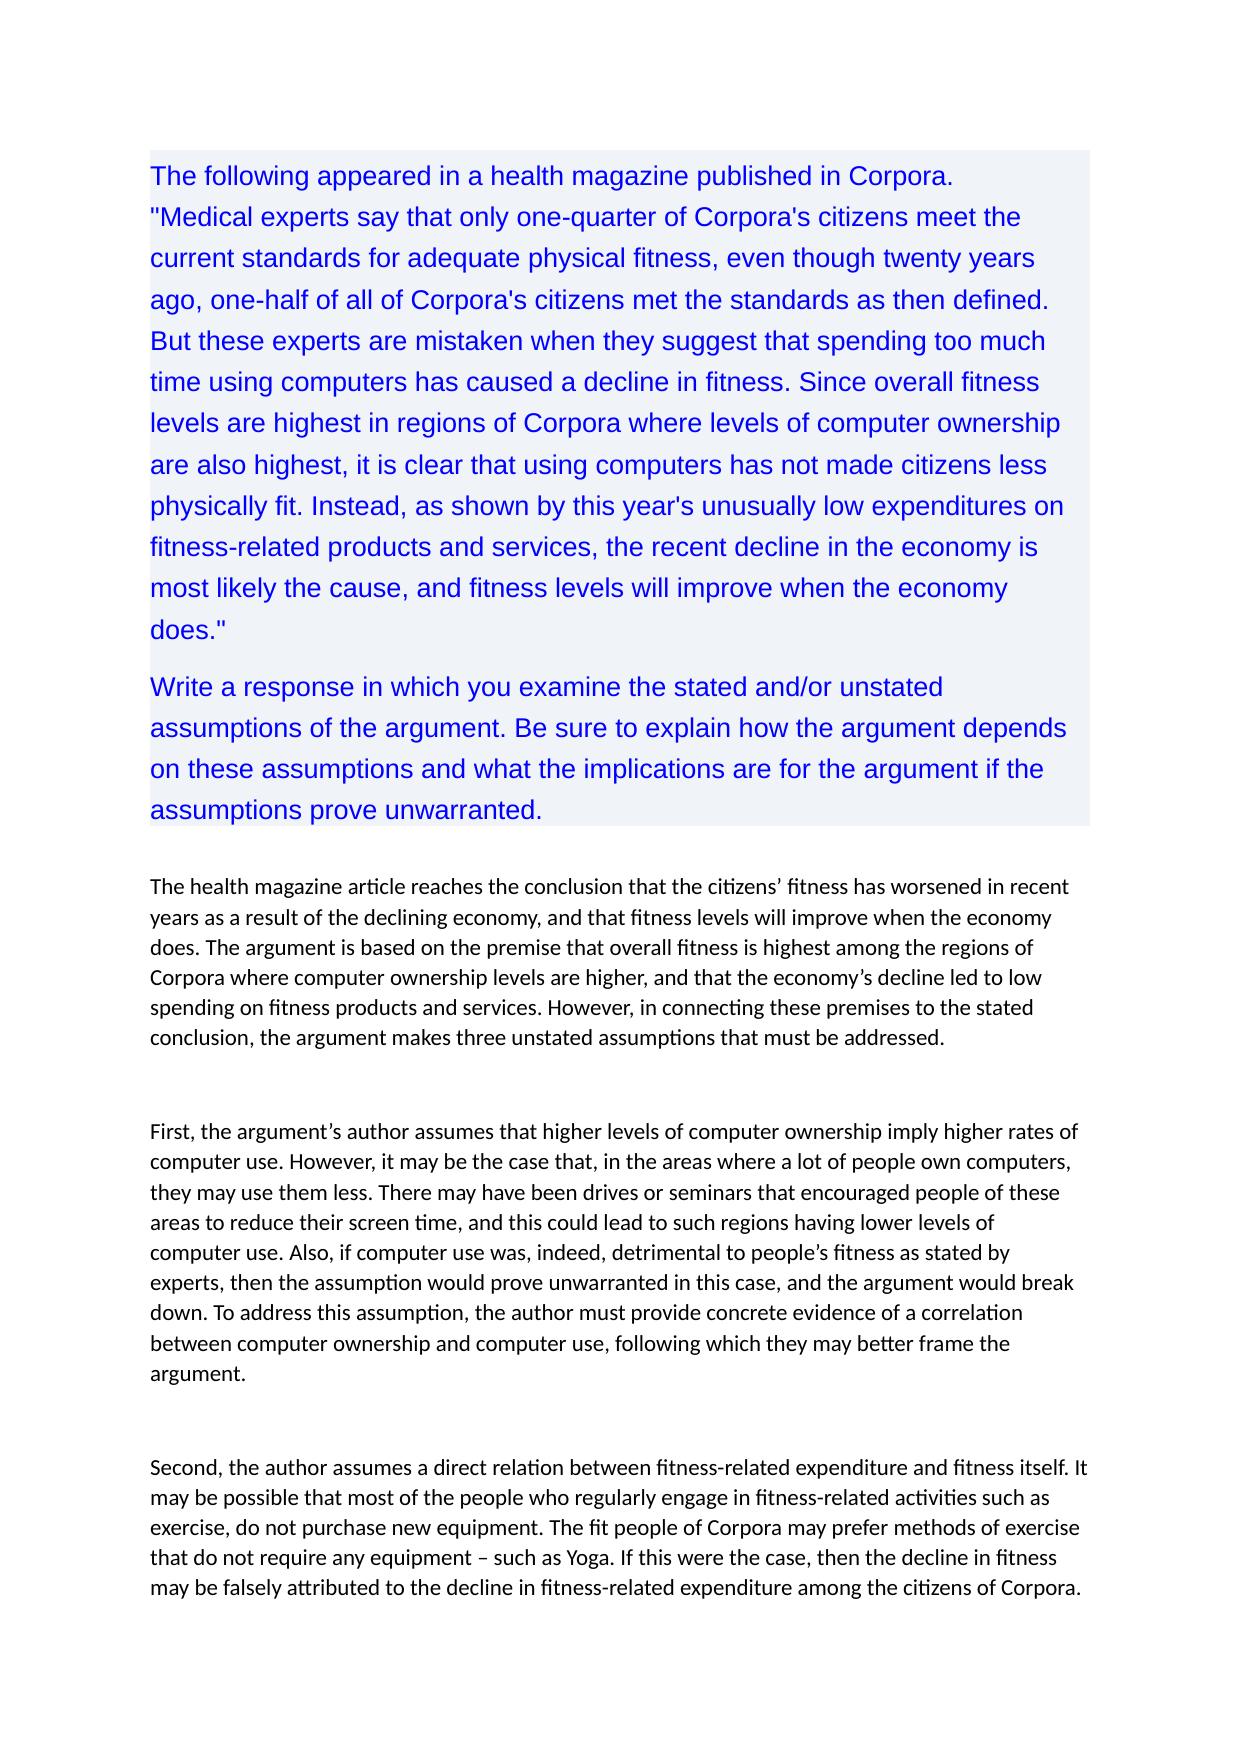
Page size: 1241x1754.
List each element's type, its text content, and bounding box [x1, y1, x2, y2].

text Write a response in which you examine the stated and/or unstated assumptions of the argument. Be sure to explain how the argument depends on these assumptions and what the implications are for the argument if the assumptions prove unwarranted. [150, 661, 1090, 826]
text The following appeared in a health magazine published in Corpora. "Medical experts say that only one-quarter of Corpora's citizens meet the current standards for adequate physical fitness, even though twenty years ago, one-half of all of Corpora's citizens met the standards as then defined. But these experts are mistaken when they suggest that spending too much time using computers has caused a decline in fitness. Since overall fitness levels are highest in regions of Corpora where levels of computer ownership are also highest, it is clear that using computers has not made citizens less physically fit. Instead, as shown by this year's unusually low expenditures on fitness-related products and services, the recent decline in the economy is most likely the cause, and fitness levels will improve when the economy does." [150, 150, 1090, 645]
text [150, 1453, 1090, 1602]
text First, the argument’s author assumes that higher levels of computer ownership imply higher rates of computer use. However, it may be the case that, in the areas where a lot of people own computers, they may use them less. There may have been drives or seminars that encouraged people of these areas to reduce their screen time, and this could lead to such regions having lower levels of computer use. Also, if computer use was, indeed, detrimental to people’s fitness as stated by experts, then the assumption would prove unwarranted in this case, and the argument would break down. To address this assumption, the author must provide concrete evidence of a correlation between computer ownership and computer use, following which they may better frame the argument. [150, 1117, 1090, 1387]
text The health magazine article reaches the conclusion that the citizens’ fitness has worsened in recent years as a result of the declining economy, and that fitness levels will improve when the economy does. The argument is based on the premise that overall fitness is highest among the regions of Corpora where computer ownership levels are higher, and that the economy’s decline led to low spending on fitness products and services. However, in connecting these premises to the stated conclusion, the argument makes three unstated assumptions that must be addressed. [150, 872, 1090, 1052]
